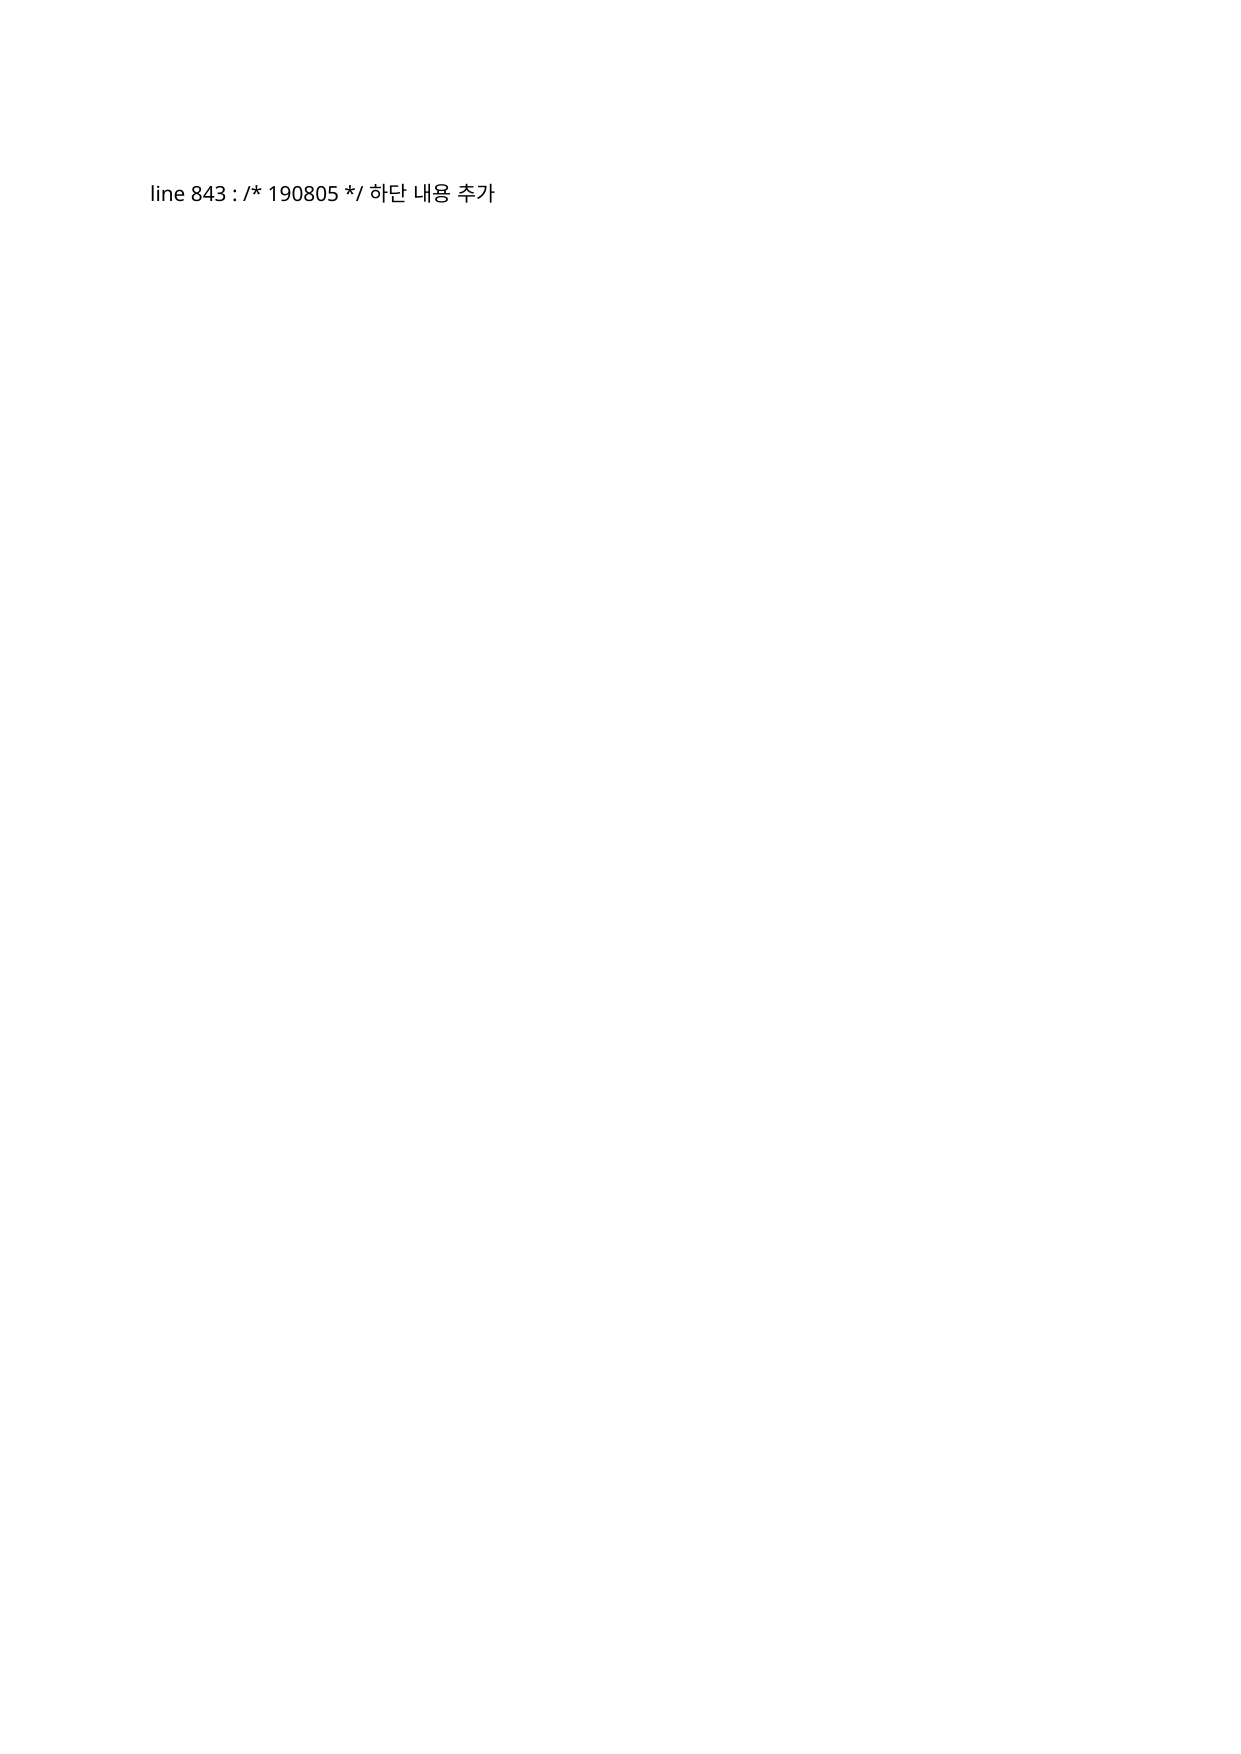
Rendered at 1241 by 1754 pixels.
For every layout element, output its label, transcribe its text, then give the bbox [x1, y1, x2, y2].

text line 843 : /* 190805 */ 하단 내용 추가 [150, 177, 1090, 207]
